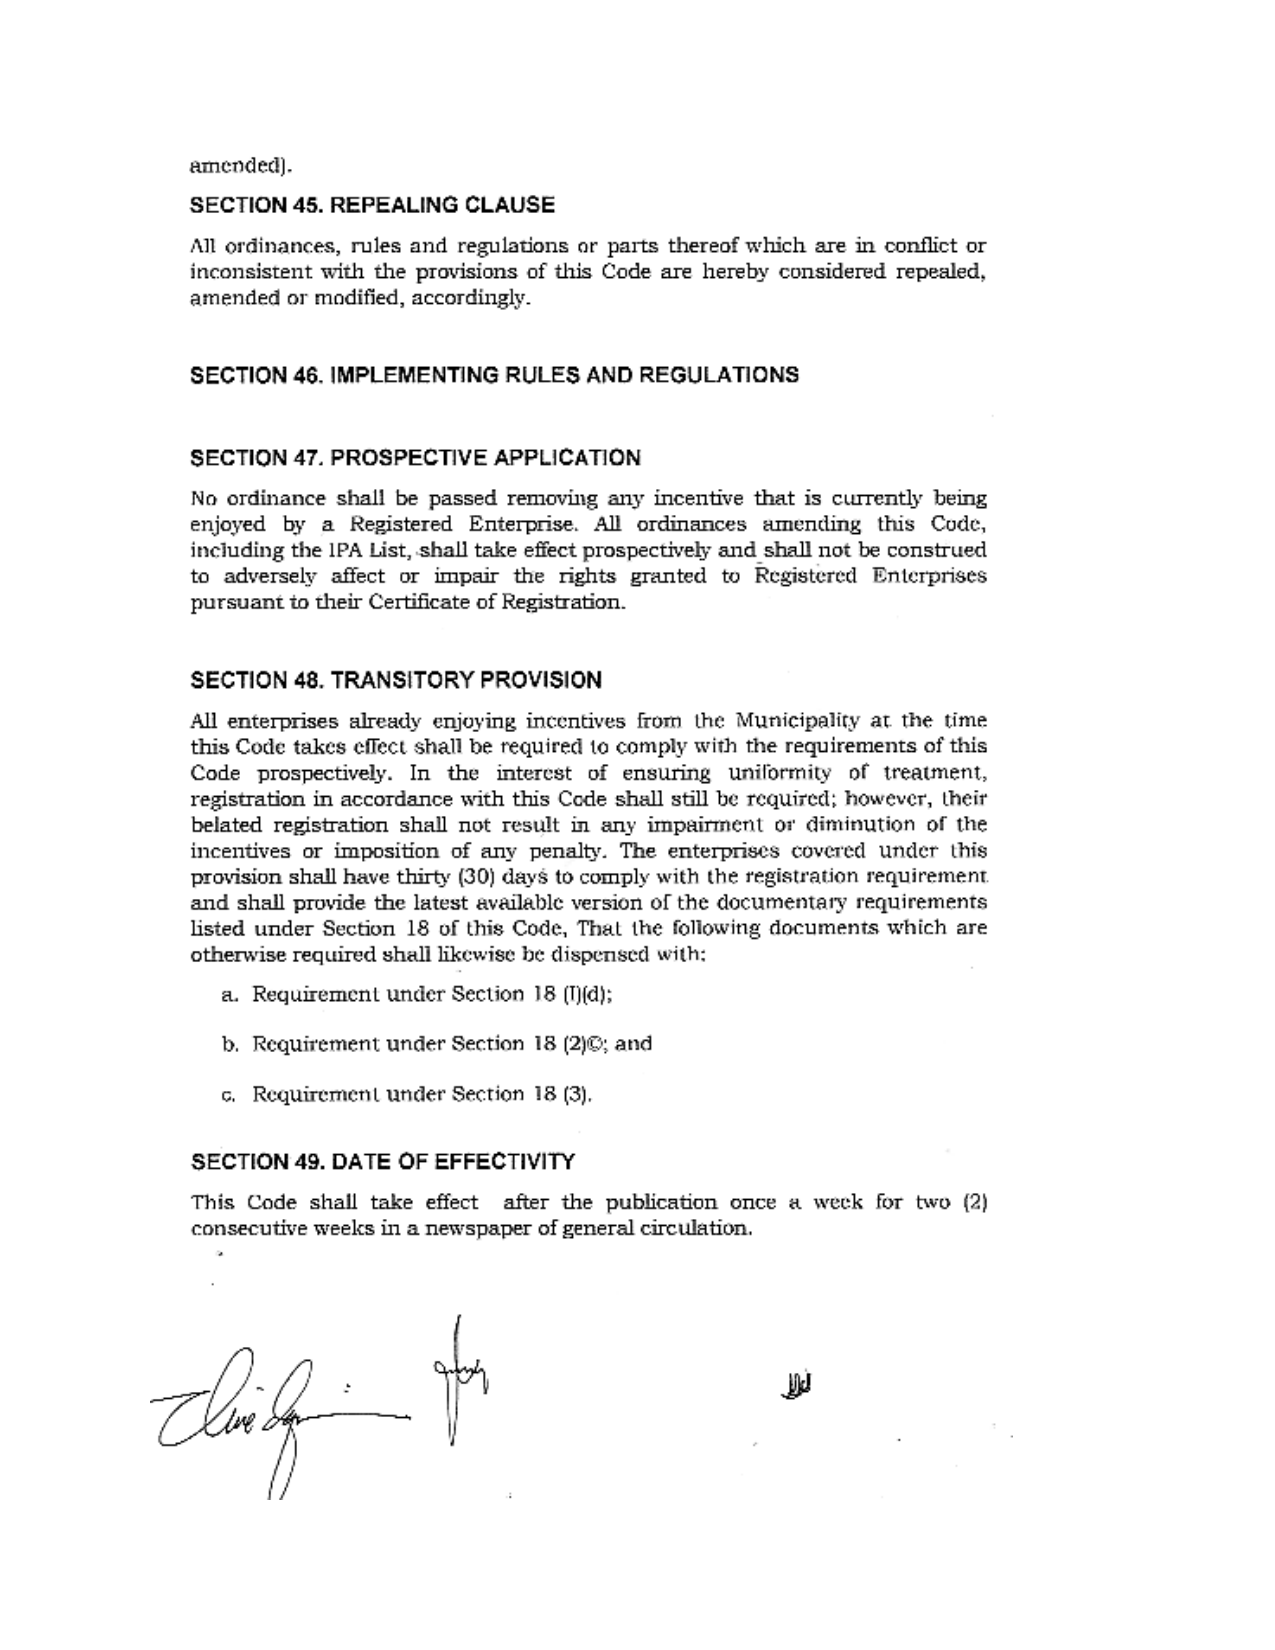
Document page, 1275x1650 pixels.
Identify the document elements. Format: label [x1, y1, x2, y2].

picture [150, 149, 1013, 1500]
